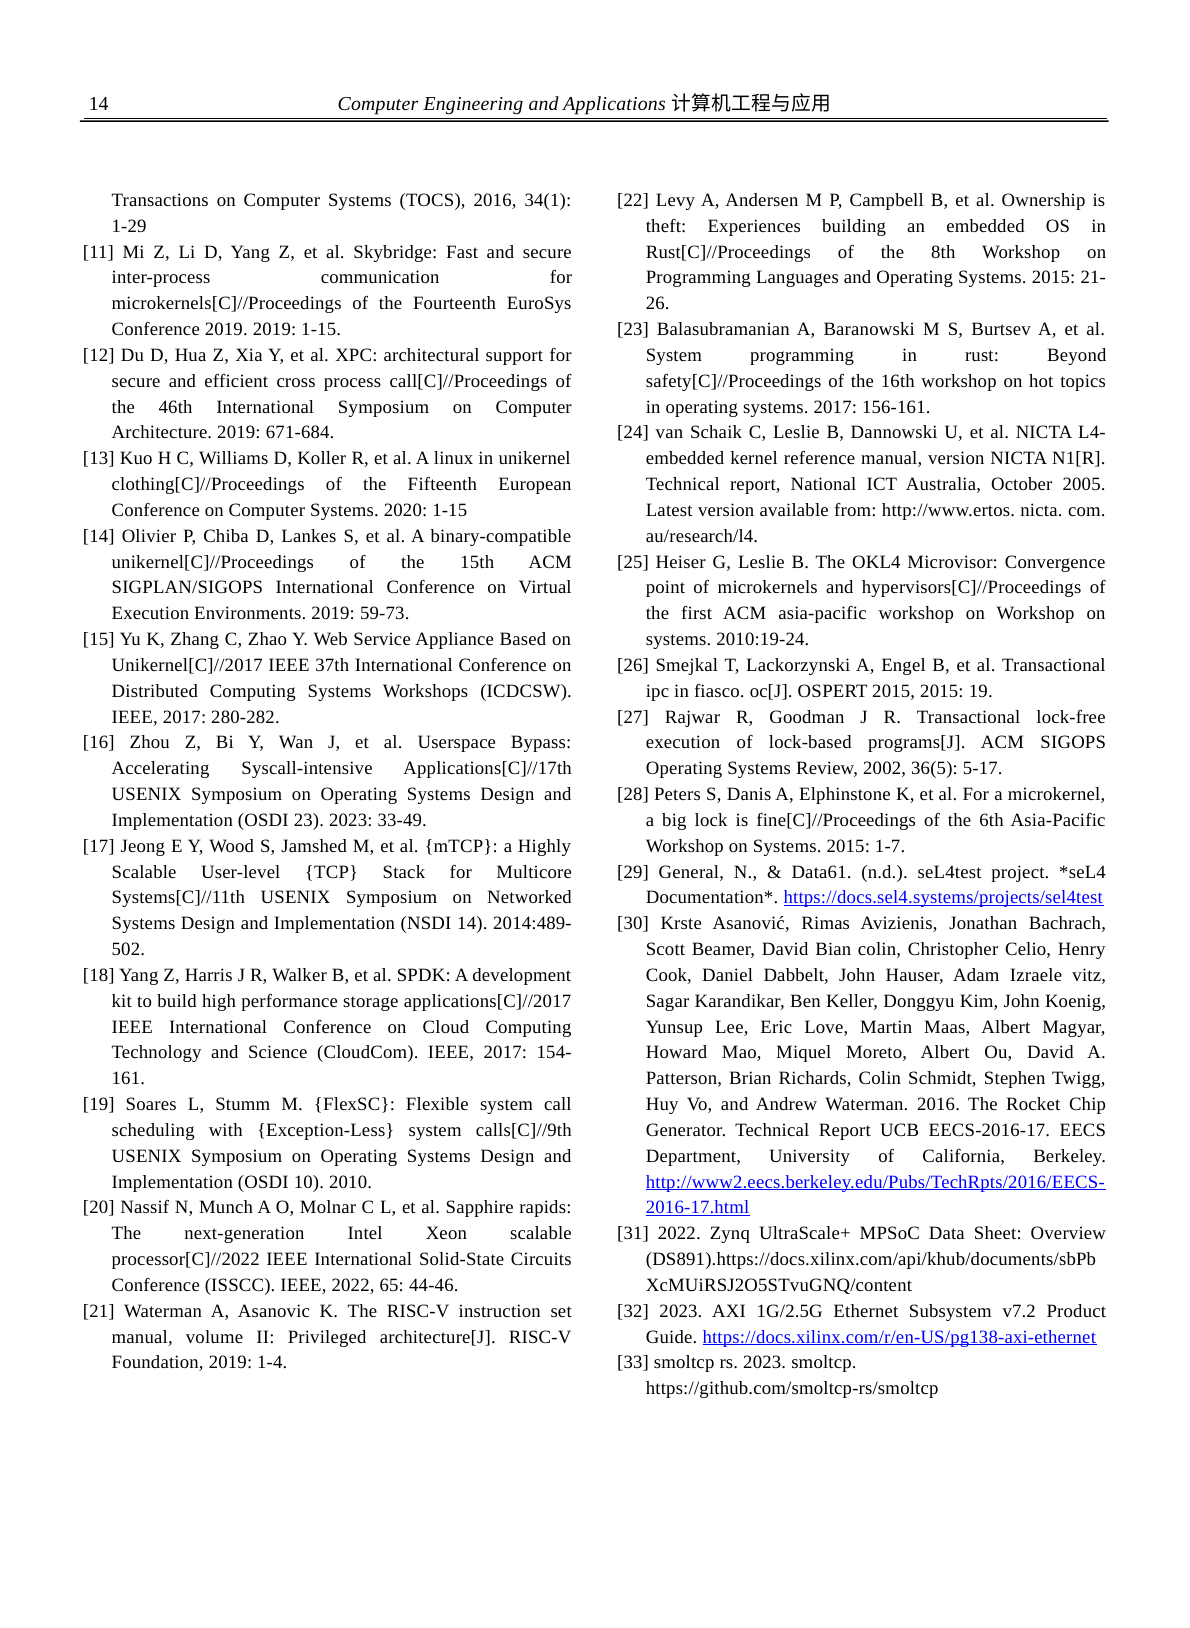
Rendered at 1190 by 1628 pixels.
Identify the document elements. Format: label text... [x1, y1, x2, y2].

text [17] Jeong E Y, Wood S, Jamshed M, et al. {mTCP}: a Highly Scalable User-level {TCP} Stack for Multicore Systems[C]//11th USENIX Symposium on Networked Systems Design and Implementation (NSDI 14). 2014:489-502. [83, 835, 572, 960]
text [30] Krste Asanović, Rimas Avizienis, Jonathan Bachrach, Scott Beamer, David Bian colin, Christopher Celio, Henry Cook, Daniel Dabbelt, John Hauser, Adam Izraele vitz, Sagar Karandikar, Ben Keller, Donggyu Kim, John Koenig, Yunsup Lee, Eric Love, Martin Maas, Albert Magyar, Howard Mao, Miquel Moreto, Albert Ou, David A. Patterson, Brian Richards, Colin Schmidt, Stephen Twigg, Huy Vo, and Andrew Waterman. 2016. The Rocket Chip Generator. Technical Report UCB EECS-2016-17. EECS Department, University of California, Berkeley. http://www2.eecs.berkeley.edu/Pubs/TechRpts/2016/EECS-2016-17.html [617, 912, 1107, 1218]
text [23] Balasubramanian A, Baranowski M S, Burtsev A, et al. System programming in rust: Beyond safety[C]//Proceedings of the 16th workshop on hot topics in operating systems. 2017: 156-161. [617, 318, 1107, 417]
text [25] Heiser G, Leslie B. The OKL4 Microvisor: Convergence point of microkernels and hypervisors[C]//Proceedings of the first ACM asia-pacific workshop on Workshop on systems. 2010:19-24. [617, 551, 1107, 650]
text [20] Nassif N, Munch A O, Molnar C L, et al. Sapphire rapids: The next-generation Intel Xeon scalable processor[C]//2022 IEEE International Solid-State Circuits Conference (ISSCC). IEEE, 2022, 65: 44-46. [83, 1196, 572, 1296]
text [22] Levy A, Andersen M P, Campbell B, et al. Ownership is theft: Experiences building an embedded OS in Rust[C]//Proceedings of the 8th Workshop on Programming Languages and Operating Systems. 2015: 21-26. [617, 189, 1107, 314]
text [24] van Schaik C, Leslie B, Dannowski U, et al. NICTA L4-embedded kernel reference manual, version NICTA N1[R]. Technical report, National ICT Australia, October 2005. Latest version available from: http://www.ertos. nicta. com. au/research/l4. [617, 421, 1107, 546]
text [11] Mi Z, Li D, Yang Z, et al. Skybridge: Fast and secure inter-process communication for microkernels[C]//Proceedings of the Fourteenth EuroSys Conference 2019. 2019: 1-15. [83, 241, 572, 340]
text [21] Waterman A, Asanovic K. The RISC-V instruction set manual, volume II: Privileged architecture[J]. RISC-V Foundation, 2019: 1-4. [83, 1300, 572, 1373]
text [27] Rajwar R, Goodman J R. Transactional lock-free execution of lock-based programs[J]. ACM SIGOPS Operating Systems Review, 2002, 36(5): 5-17. [617, 706, 1107, 779]
text [29] General, N., & Data61. (n.d.). seL4test project. *seL4 Documentation*. https://docs.sel4.systems/projects/sel4test [617, 861, 1107, 908]
text [19] Soares L, Stumm M. {FlexSC}: Flexible system call scheduling with {Exception-Less} system calls[C]//9th USENIX Symposium on Operating Systems Design and Implementation (OSDI 10). 2010. [83, 1093, 572, 1192]
text [15] Yu K, Zhang C, Zhao Y. Web Service Appliance Based on Unikernel[C]//2017 IEEE 37th International Conference on Distributed Computing Systems Workshops (ICDCSW). IEEE, 2017: 280-282. [83, 628, 572, 727]
text [26] Smejkal T, Lackorzynski A, Engel B, et al. Transactional ipc in fiasco. oc[J]. OSPERT 2015, 2015: 19. [617, 654, 1107, 701]
text [32] 2023. AXI 1G/2.5G Ethernet Subsystem v7.2 Product Guide. https://docs.xilinx.com/r/en-US/pg138-axi-ethernet [617, 1300, 1107, 1347]
text [13] Kuo H C, Williams D, Koller R, et al. A linux in unikernel clothing[C]//Proceedings of the Fifteenth European Conference on Computer Systems. 2020: 1-15 [83, 447, 572, 521]
text [28] Peters S, Danis A, Elphinstone K, et al. For a microkernel, a big lock is fine[C]//Proceedings of the 6th Asia-Pacific Workshop on Systems. 2015: 1-7. [617, 783, 1107, 856]
text [33] smoltcp rs. 2023. smoltcp. https://github.com/smoltcp-rs/smoltcp [617, 1351, 1107, 1399]
text [14] Olivier P, Chiba D, Lankes S, et al. A binary-compatible unikernel[C]//Proceedings of the 15th ACM SIGPLAN/SIGOPS International Conference on Virtual Execution Environments. 2019: 59-73. [83, 525, 572, 624]
text [16] Zhou Z, Bi Y, Wan J, et al. Userspace Bypass: Accelerating Syscall-intensive Applications[C]//17th USENIX Symposium on Operating Systems Design and Implementation (OSDI 23). 2023: 33-49. [83, 731, 572, 831]
text [18] Yang Z, Harris J R, Walker B, et al. SPDK: A development kit to build high performance storage applications[C]//2017 IEEE International Conference on Cloud Computing Technology and Science (CloudCom). IEEE, 2017: 154-161. [83, 964, 572, 1089]
text [12] Du D, Hua Z, Xia Y, et al. XPC: architectural support for secure and efficient cross process call[C]//Proceedings of the 46th International Symposium on Computer Architecture. 2019: 671-684. [83, 344, 572, 443]
text [31] 2022. Zynq UltraScale+ MPSoC Data Sheet: Overview (DS891).https://docs.xilinx.com/api/khub/documents/sbPbXcMUiRSJ2O5STvuGNQ/content [617, 1222, 1107, 1296]
